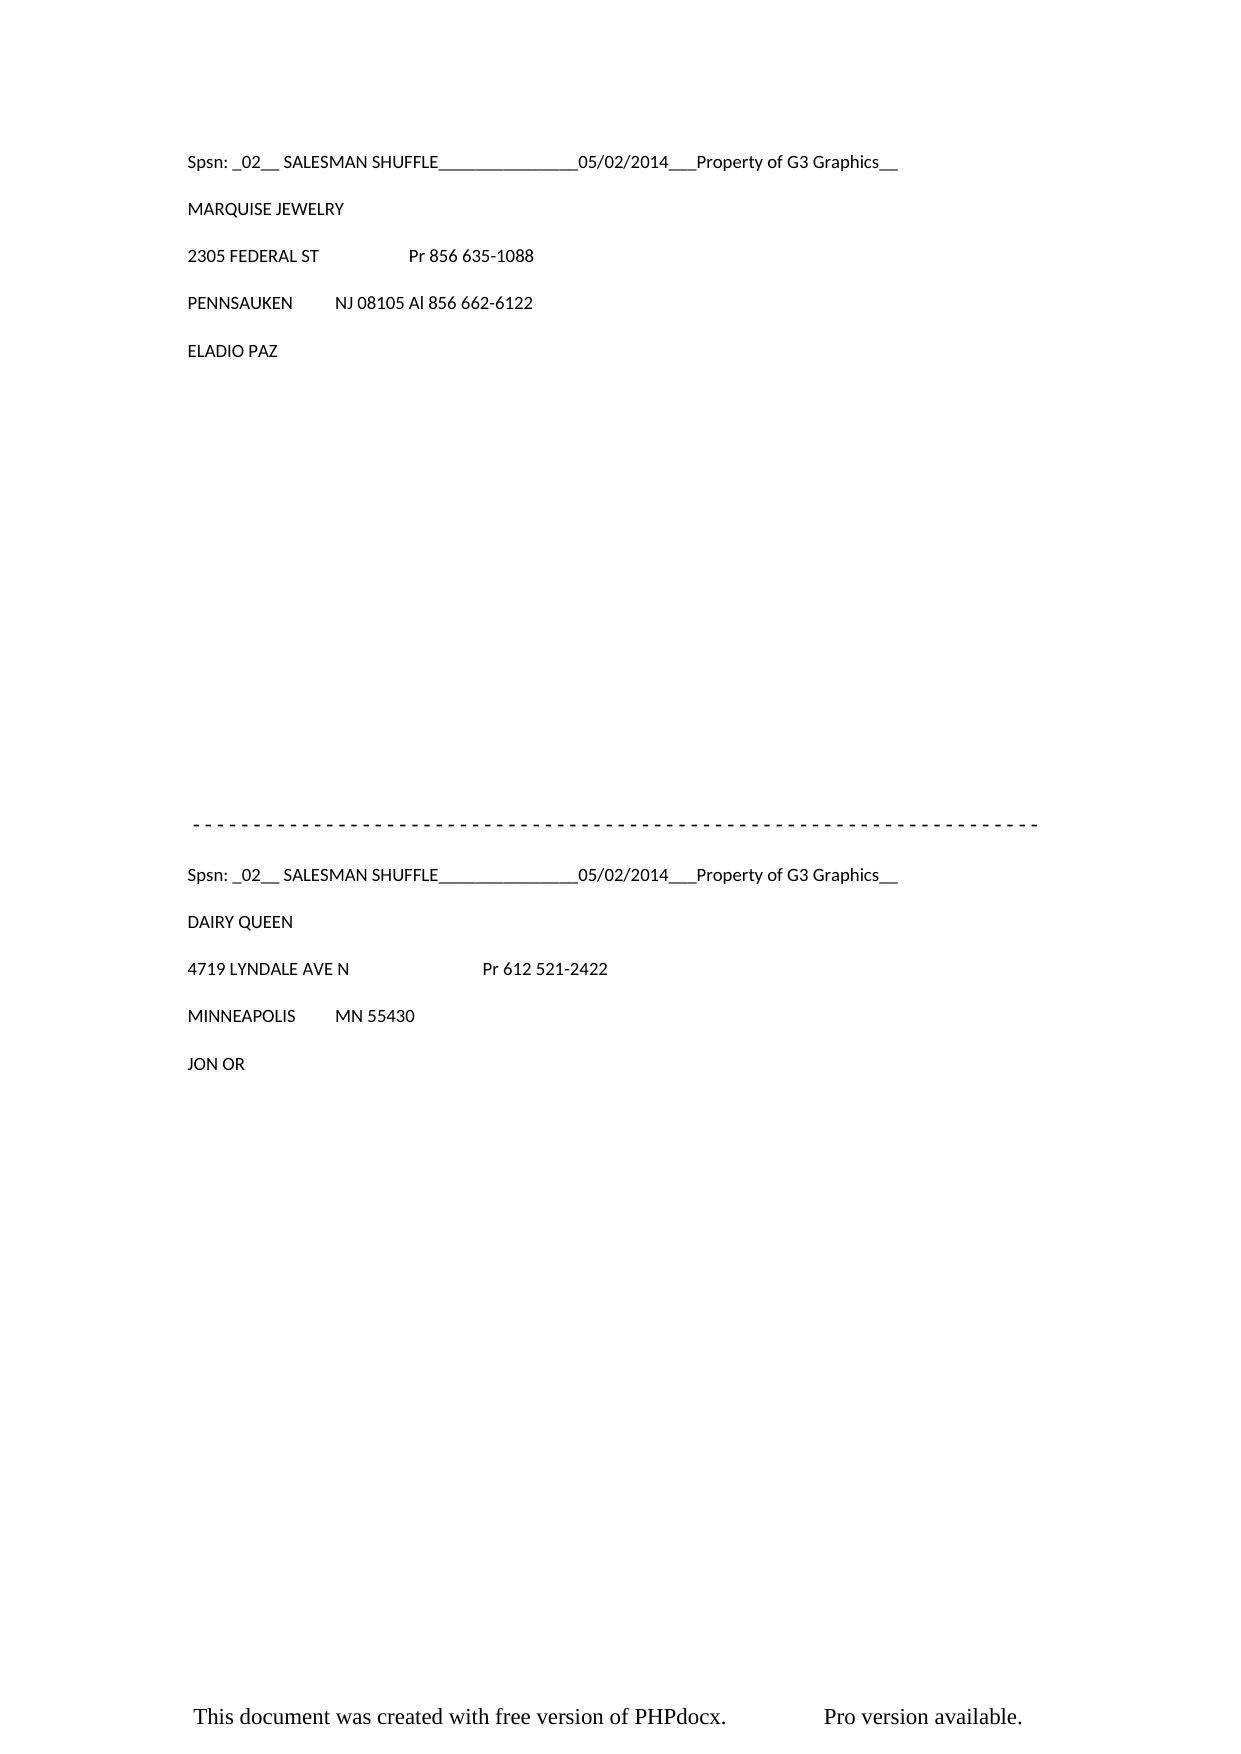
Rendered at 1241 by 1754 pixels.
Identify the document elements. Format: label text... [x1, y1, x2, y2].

text MINNEAPOLIS MN 55430 [187, 1005, 1053, 1028]
text 4719 LYNDALE AVE N Pr 612 521-2422 [187, 957, 1053, 980]
text DAIRY QUEEN [187, 910, 1053, 933]
text ELADIO PAZ [187, 339, 1053, 362]
text JON OR [187, 1052, 1053, 1075]
text PENNSAUKEN NJ 08105 Al 856 662-6122 [187, 292, 1053, 314]
text 2305 FEDERAL ST Pr 856 635-1088 [187, 244, 1053, 267]
text Spsn: _02__ SALESMAN SHUFFLE_______________05/02/2014___Property of G3 Graphics__ [187, 863, 1053, 886]
text MARQUISE JEWELRY [187, 197, 1053, 220]
text Spsn: _02__ SALESMAN SHUFFLE_______________05/02/2014___Property of G3 Graphics__ [187, 150, 1053, 173]
text - - - - - - - - - - - - - - - - - - - - - - - - - - - - - - - - - - - - - - - - - - - - - - - - - - - - - - - - - - - - - - - - - - - - - - [187, 810, 1053, 838]
